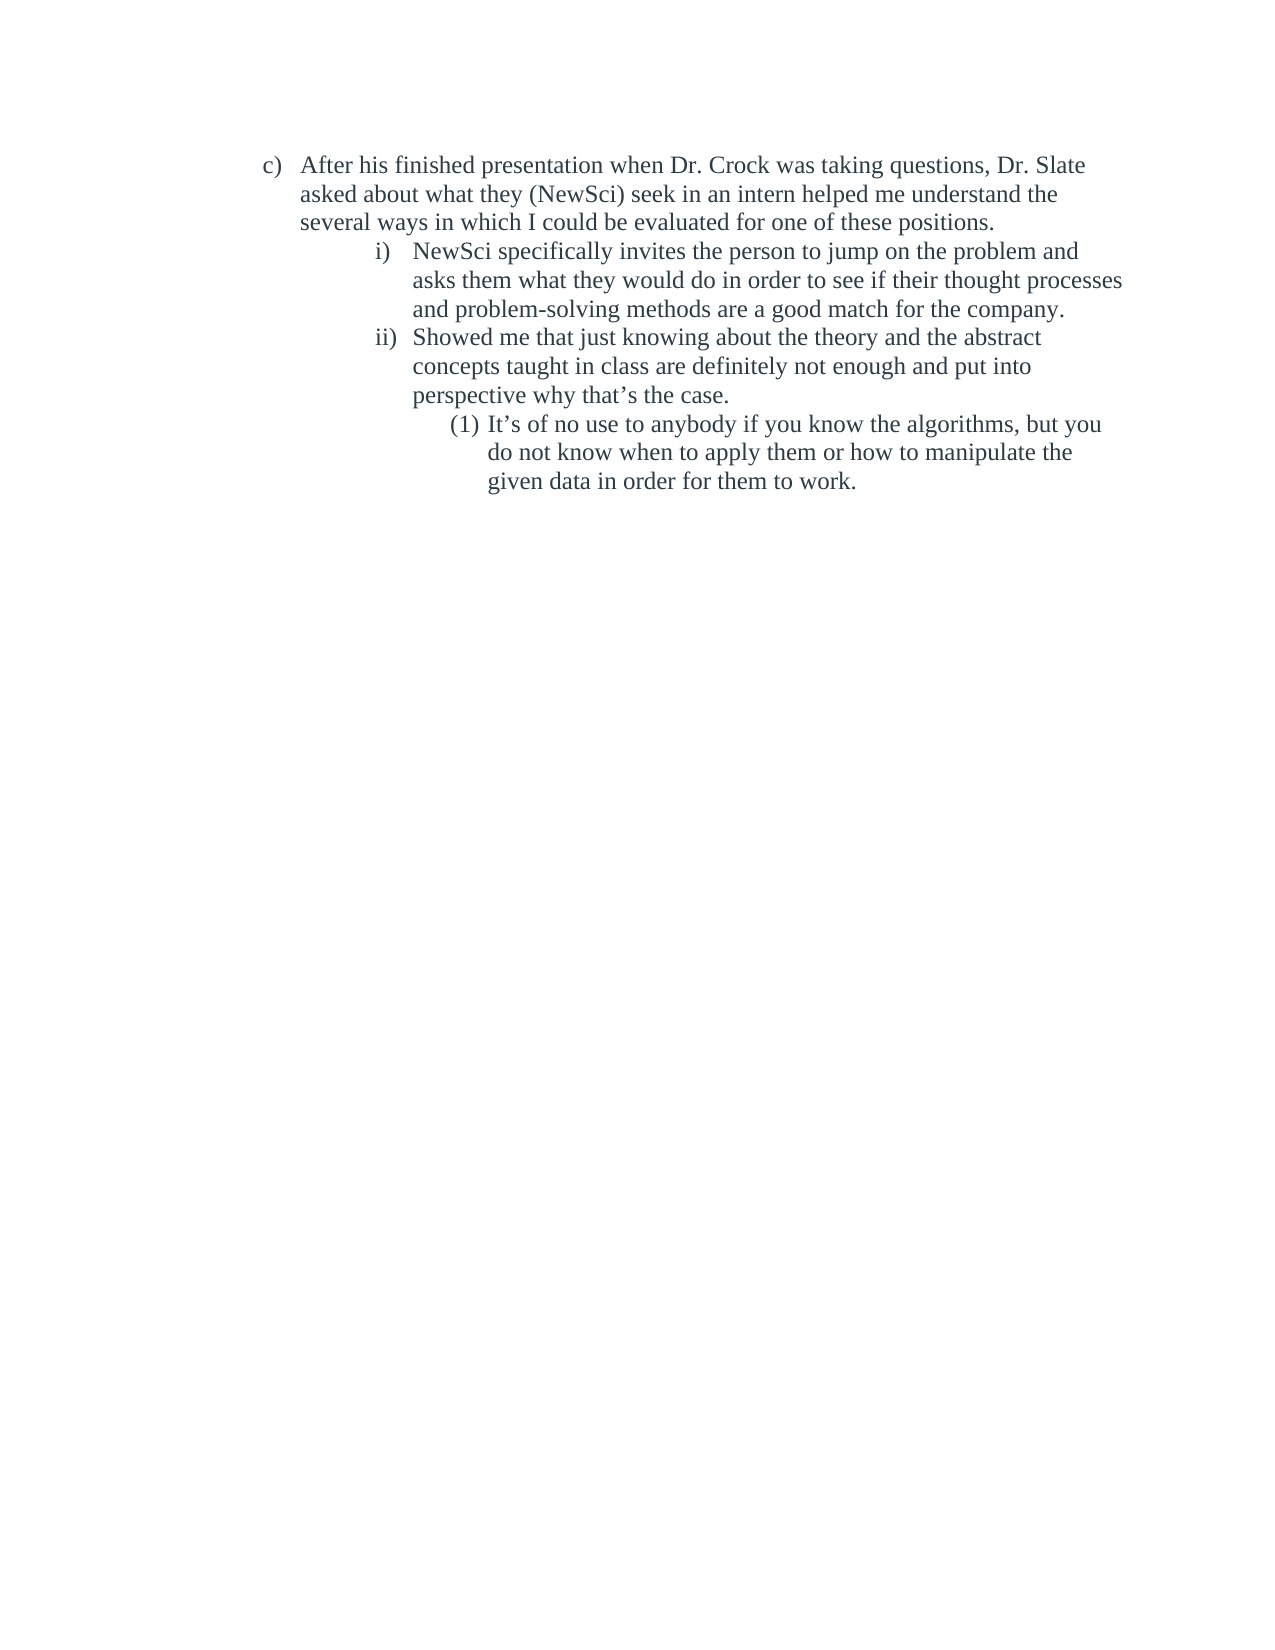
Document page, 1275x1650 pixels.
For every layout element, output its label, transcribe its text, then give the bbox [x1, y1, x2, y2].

list It’s of no use to anybody if you know the algorithms, but you do not know when to apply them or how to manipulate the given data in order for them to work. [450, 409, 1125, 495]
list Showed me that just knowing about the theory and the abstract concepts taught in class are definitely not enough and put into perspective why that’s the case. [375, 322, 1125, 409]
list NewSci specifically invites the person to jump on the problem and asks them what they would do in order to see if their thought processes and problem-solving methods are a good match for the company. [375, 236, 1125, 322]
list After his finished presentation when Dr. Crock was taking questions, Dr. Slate asked about what they (NewSci) seek in an intern helped me understand the several ways in which I could be evaluated for one of these positions. [262, 150, 1125, 236]
